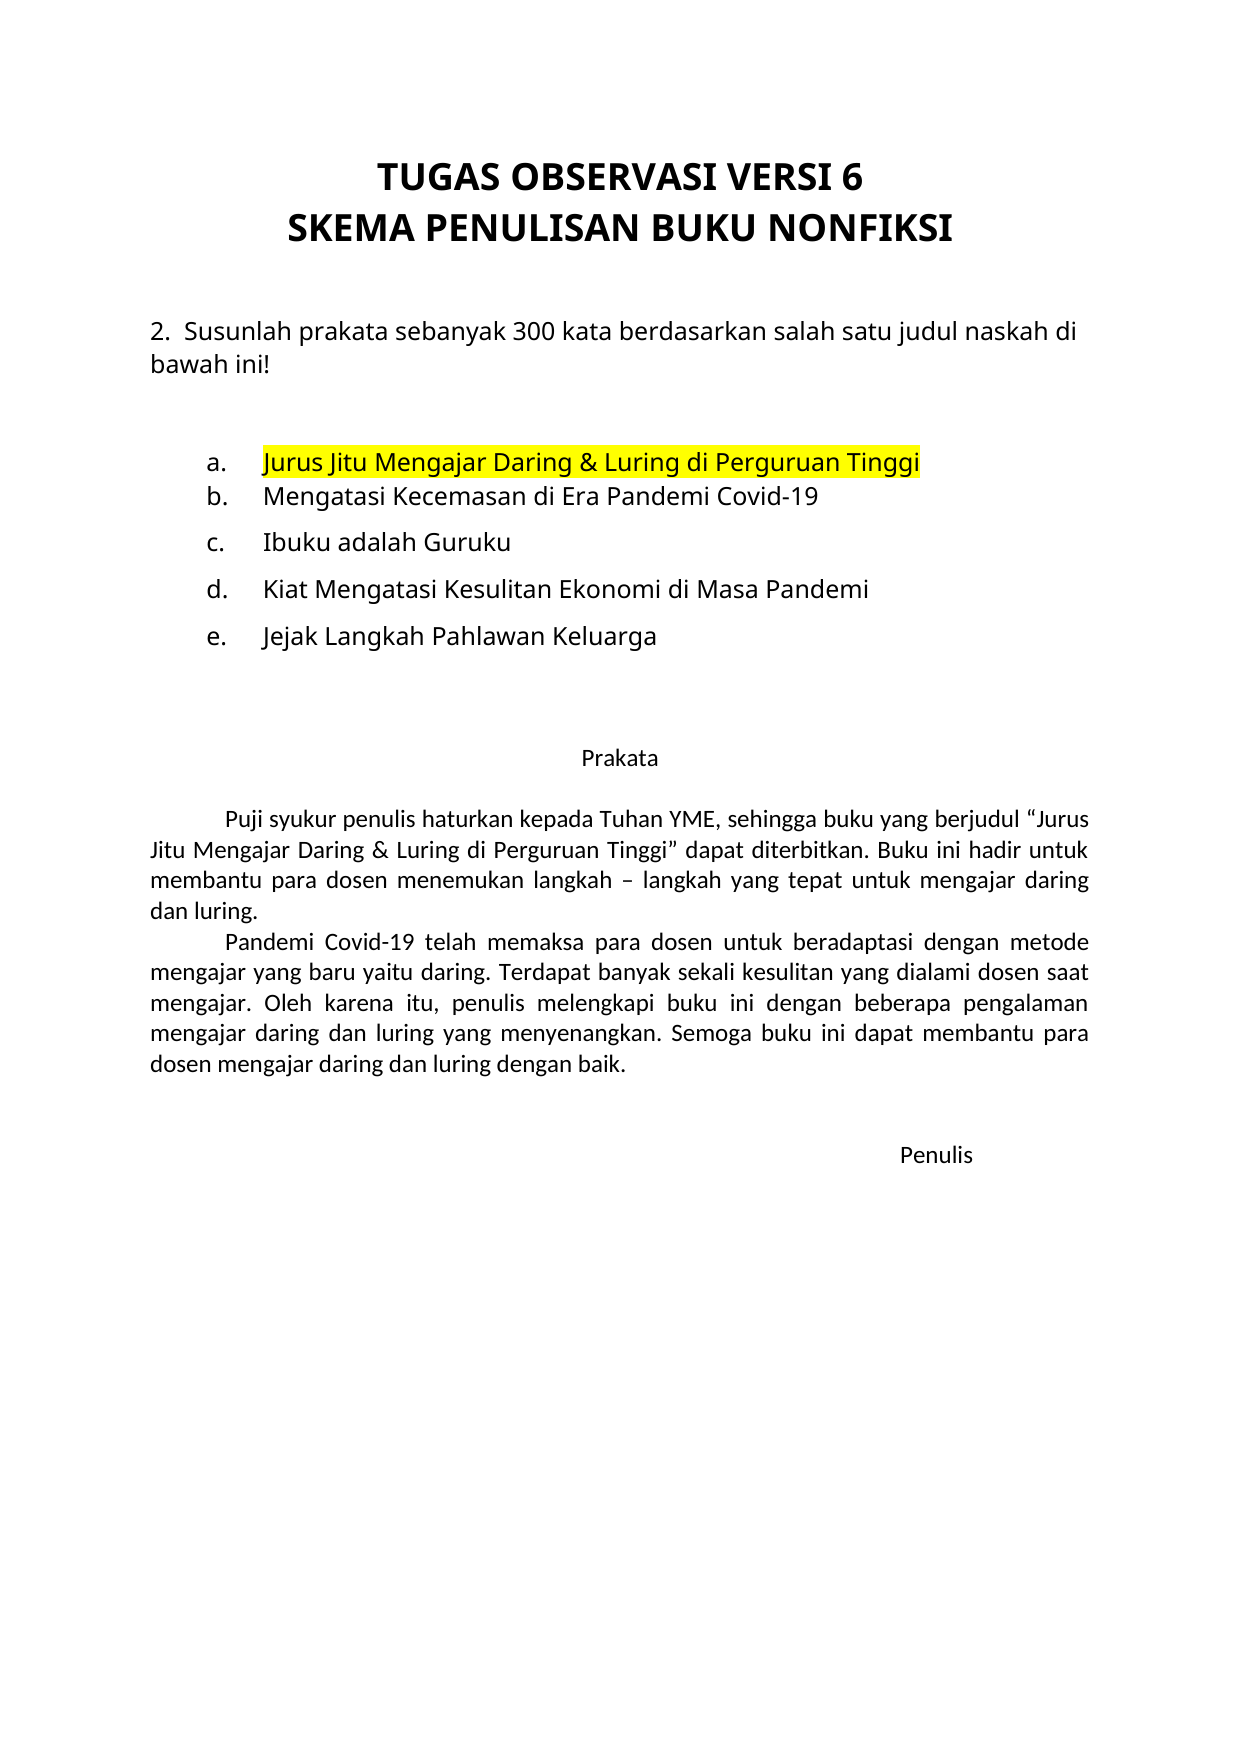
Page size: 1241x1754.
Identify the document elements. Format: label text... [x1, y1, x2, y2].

text SKEMA PENULISAN BUKU NONFIKSI [150, 201, 1090, 252]
text Prakata [150, 742, 1090, 773]
text Pandemi Covid-19 telah memaksa para dosen untuk beradaptasi dengan metode mengajar yang baru yaitu daring. Terdapat banyak sekali kesulitan yang dialami dosen saat mengajar. Oleh karena itu, penulis melengkapi buku ini dengan beberapa pengalaman mengajar daring dan luring yang menyenangkan. Semoga buku ini dapat membantu para dosen mengajar daring dan luring dengan baik. [150, 926, 1090, 1078]
list Jejak Langkah Pahlawan Keluarga [206, 618, 1090, 652]
list Ibuku adalah Guruku [206, 525, 1090, 559]
text Penulis [150, 1139, 1090, 1170]
list Mengatasi Kecemasan di Era Pandemi Covid-19 [206, 478, 1090, 513]
text Puji syukur penulis haturkan kepada Tuhan YME, sehingga buku yang berjudul “Jurus Jitu Mengajar Daring & Luring di Perguruan Tinggi” dapat diterbitkan. Buku ini hadir untuk membantu para dosen menemukan langkah – langkah yang tepat untuk mengajar daring dan luring. [150, 803, 1090, 926]
list Jurus Jitu Mengajar Daring & Luring di Perguruan Tinggi [206, 444, 1090, 478]
text TUGAS OBSERVASI VERSI 6 [150, 150, 1090, 201]
list Kiat Mengatasi Kesulitan Ekonomi di Masa Pandemi [206, 572, 1090, 606]
text 2. Susunlah prakata sebanyak 300 kata berdasarkan salah satu judul naskah di bawah ini! [150, 313, 1090, 381]
